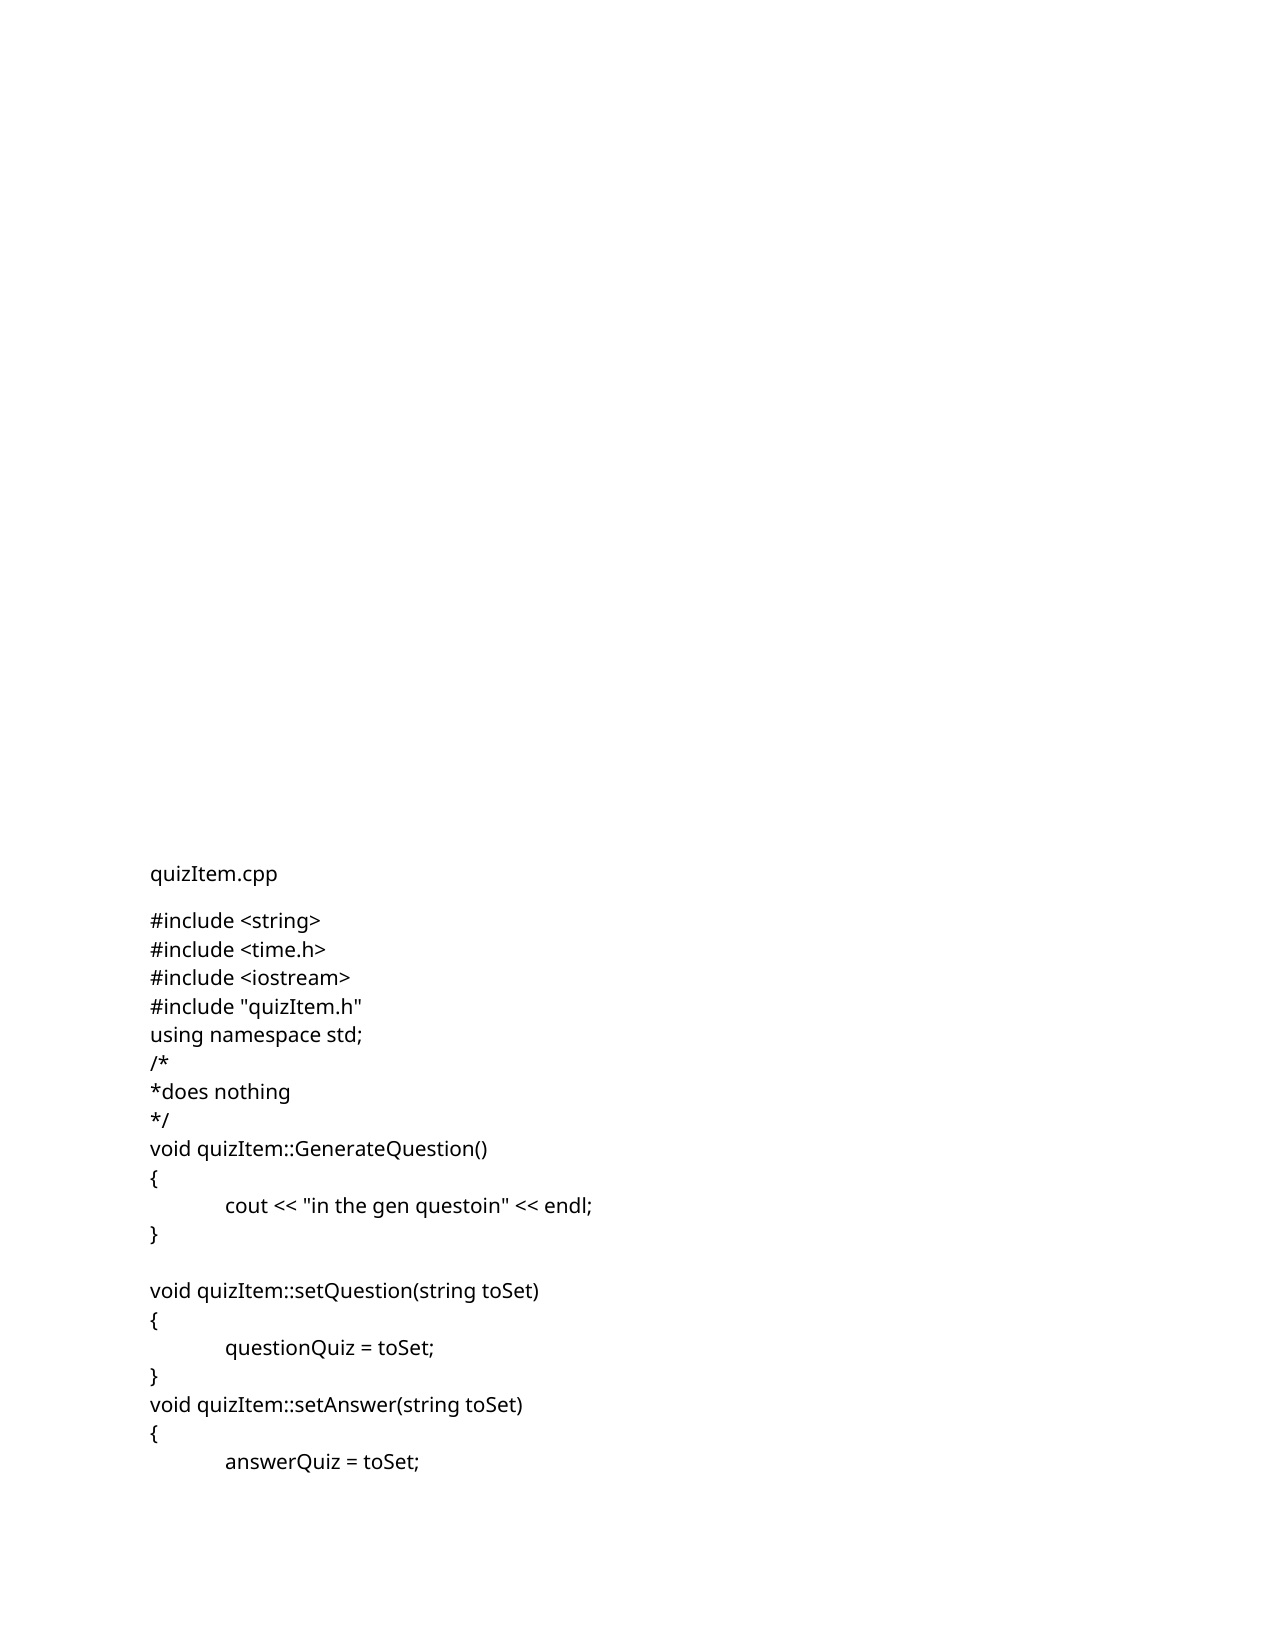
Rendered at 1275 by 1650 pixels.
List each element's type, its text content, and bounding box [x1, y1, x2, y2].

text quizItem.cpp [150, 859, 1125, 888]
text using namespace std; [150, 1020, 1125, 1049]
text } [150, 1219, 1125, 1248]
text /* [150, 1049, 1125, 1077]
text void quizItem::setAnswer(string toSet) [150, 1390, 1125, 1418]
text #include <time.h> [150, 935, 1125, 963]
text cout << "in the gen questoin" << endl; [150, 1191, 1125, 1219]
text answerQuiz = toSet; [150, 1447, 1125, 1475]
text } [150, 1362, 1125, 1390]
text #include "quizItem.h" [150, 992, 1125, 1020]
text { [150, 1305, 1125, 1333]
text { [150, 1163, 1125, 1191]
text void quizItem::GenerateQuestion() [150, 1134, 1125, 1163]
text #include <string> [150, 907, 1125, 935]
text *does nothing [150, 1077, 1125, 1106]
text { [150, 1418, 1125, 1447]
text */ [150, 1106, 1125, 1134]
text questionQuiz = toSet; [150, 1333, 1125, 1362]
text #include <iostream> [150, 963, 1125, 992]
text void quizItem::setQuestion(string toSet) [150, 1276, 1125, 1305]
